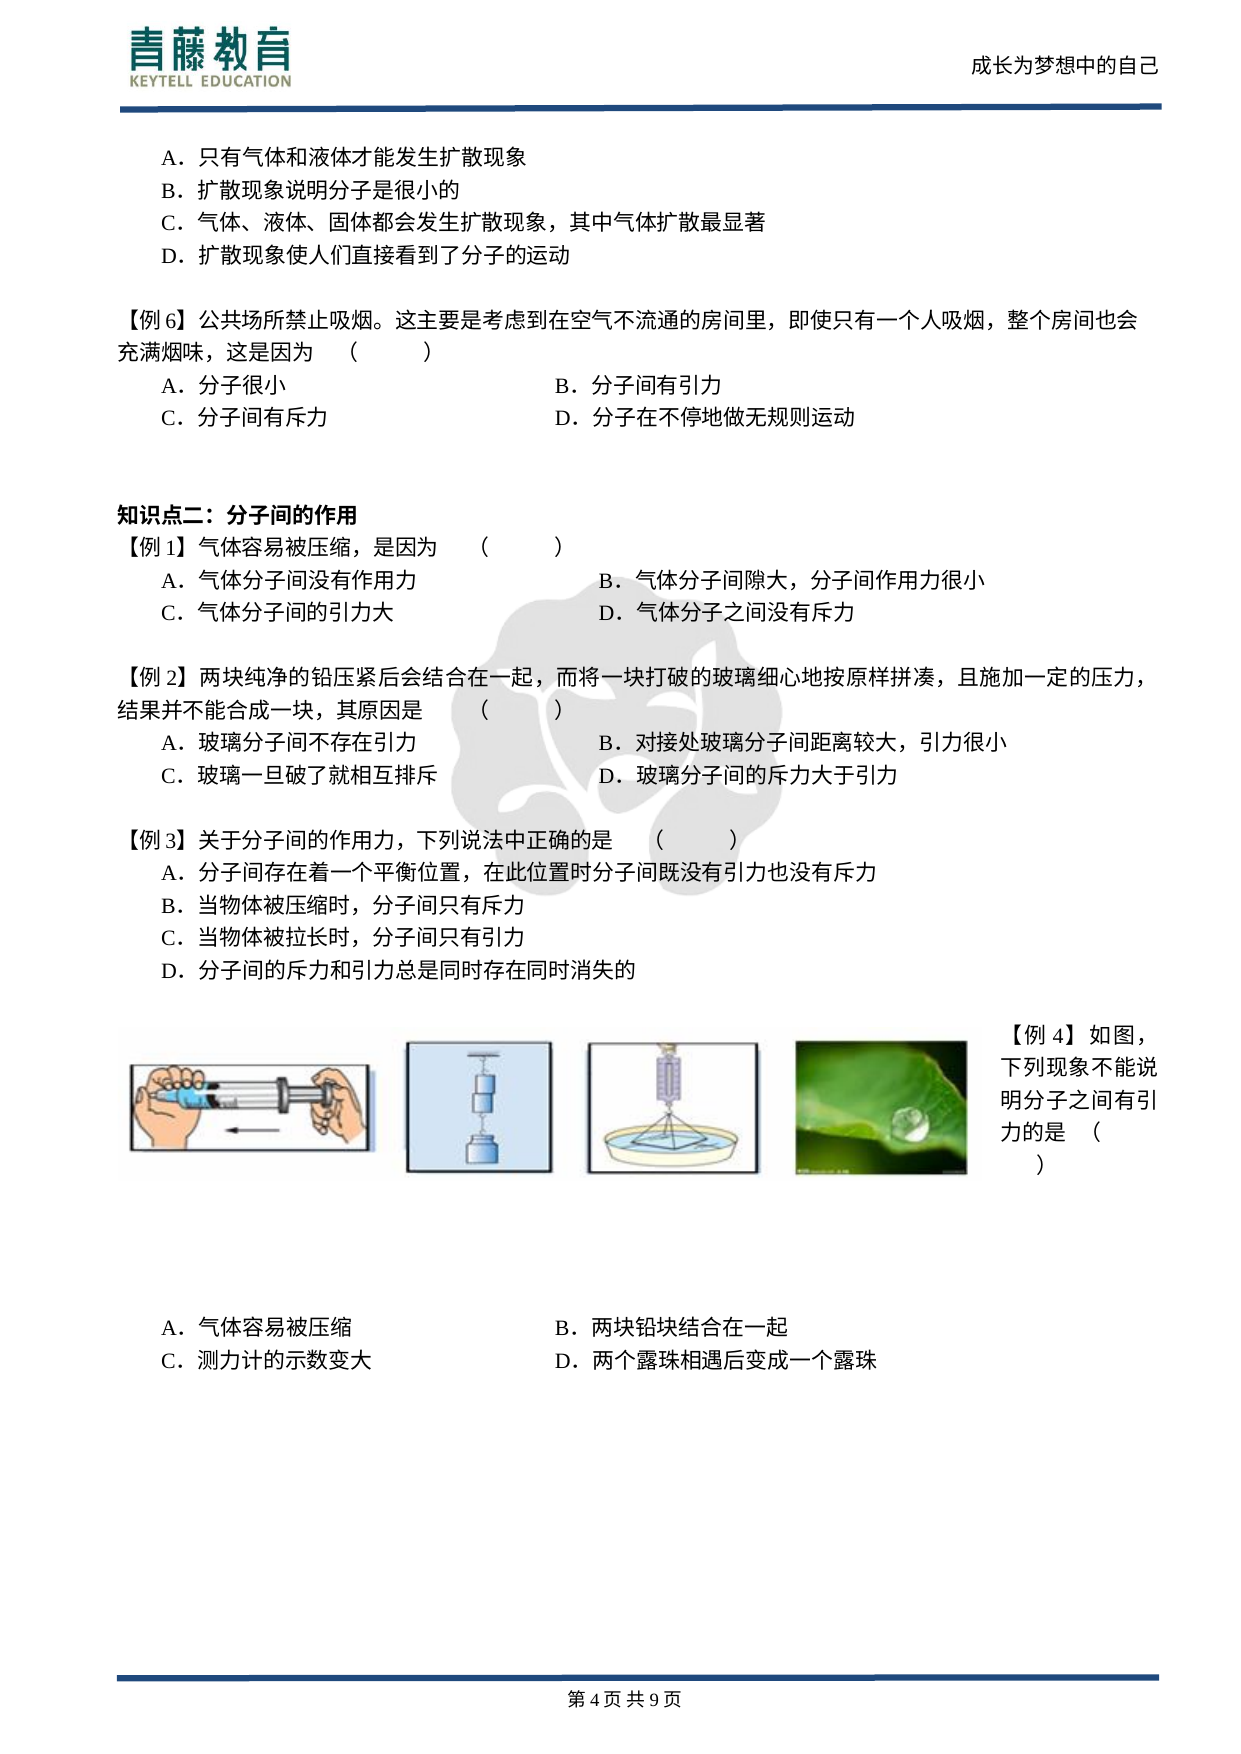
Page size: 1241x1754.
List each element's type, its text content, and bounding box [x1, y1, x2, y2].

text D．扩散现象使人们直接看到了分子的运动 [161, 237, 1159, 270]
text D．分子间的斥力和引力总是同时存在同时消失的 [161, 952, 1159, 985]
text C．测力计的示数变大 D．两个露珠相遇后变成一个露珠 [161, 1342, 1159, 1375]
text B．当物体被压缩时，分子间只有斥力 [161, 887, 1159, 920]
text C．当物体被拉长时，分子间只有引力 [161, 920, 1159, 952]
text 【例2】两块纯净的铅压紧后会结合在一起，而将一块打破的玻璃细心地按原样拼凑，且施加一定的压力，结果并不能合成一块，其原因是 （ ） [117, 660, 1159, 725]
text C．玻璃一旦破了就相互排斥 D．玻璃分子间的斥力大于引力 [161, 757, 1159, 790]
text 知识点二：分子间的作用 [117, 497, 1159, 530]
text 【例6】公共场所禁止吸烟。这主要是考虑到在空气不流通的房间里，即使只有一个人吸烟，整个房间也会充满烟味，这是因为 （ ） [117, 302, 1159, 367]
text A．气体分子间没有作用力 B．气体分子间隙大，分子间作用力很小 [161, 562, 1159, 595]
text A．气体容易被压缩 B．两块铅块结合在一起 [161, 1310, 1159, 1342]
text A．只有气体和液体才能发生扩散现象 [161, 140, 1159, 172]
text 【例3】关于分子间的作用力，下列说法中正确的是 （ ） [117, 822, 1159, 855]
text C．气体、液体、固体都会发生扩散现象，其中气体扩散最显著 [161, 205, 1159, 237]
picture [117, 1027, 982, 1181]
text A．分子间存在着一个平衡位置，在此位置时分子间既没有引力也没有斥力 [161, 855, 1159, 887]
text A．分子很小 B．分子间有引力 [161, 367, 1159, 400]
text C．分子间有斥力 D．分子在不停地做无规则运动 [161, 400, 1159, 432]
text B．扩散现象说明分子是很小的 [161, 172, 1159, 205]
text A．玻璃分子间不存在引力 B．对接处玻璃分子间距离较大，引力很小 [161, 725, 1159, 757]
text C．气体分子间的引力大 D．气体分子之间没有斥力 [161, 595, 1159, 627]
text 【例1】气体容易被压缩，是因为 （ ） [117, 530, 1159, 562]
picture [113, 10, 303, 93]
